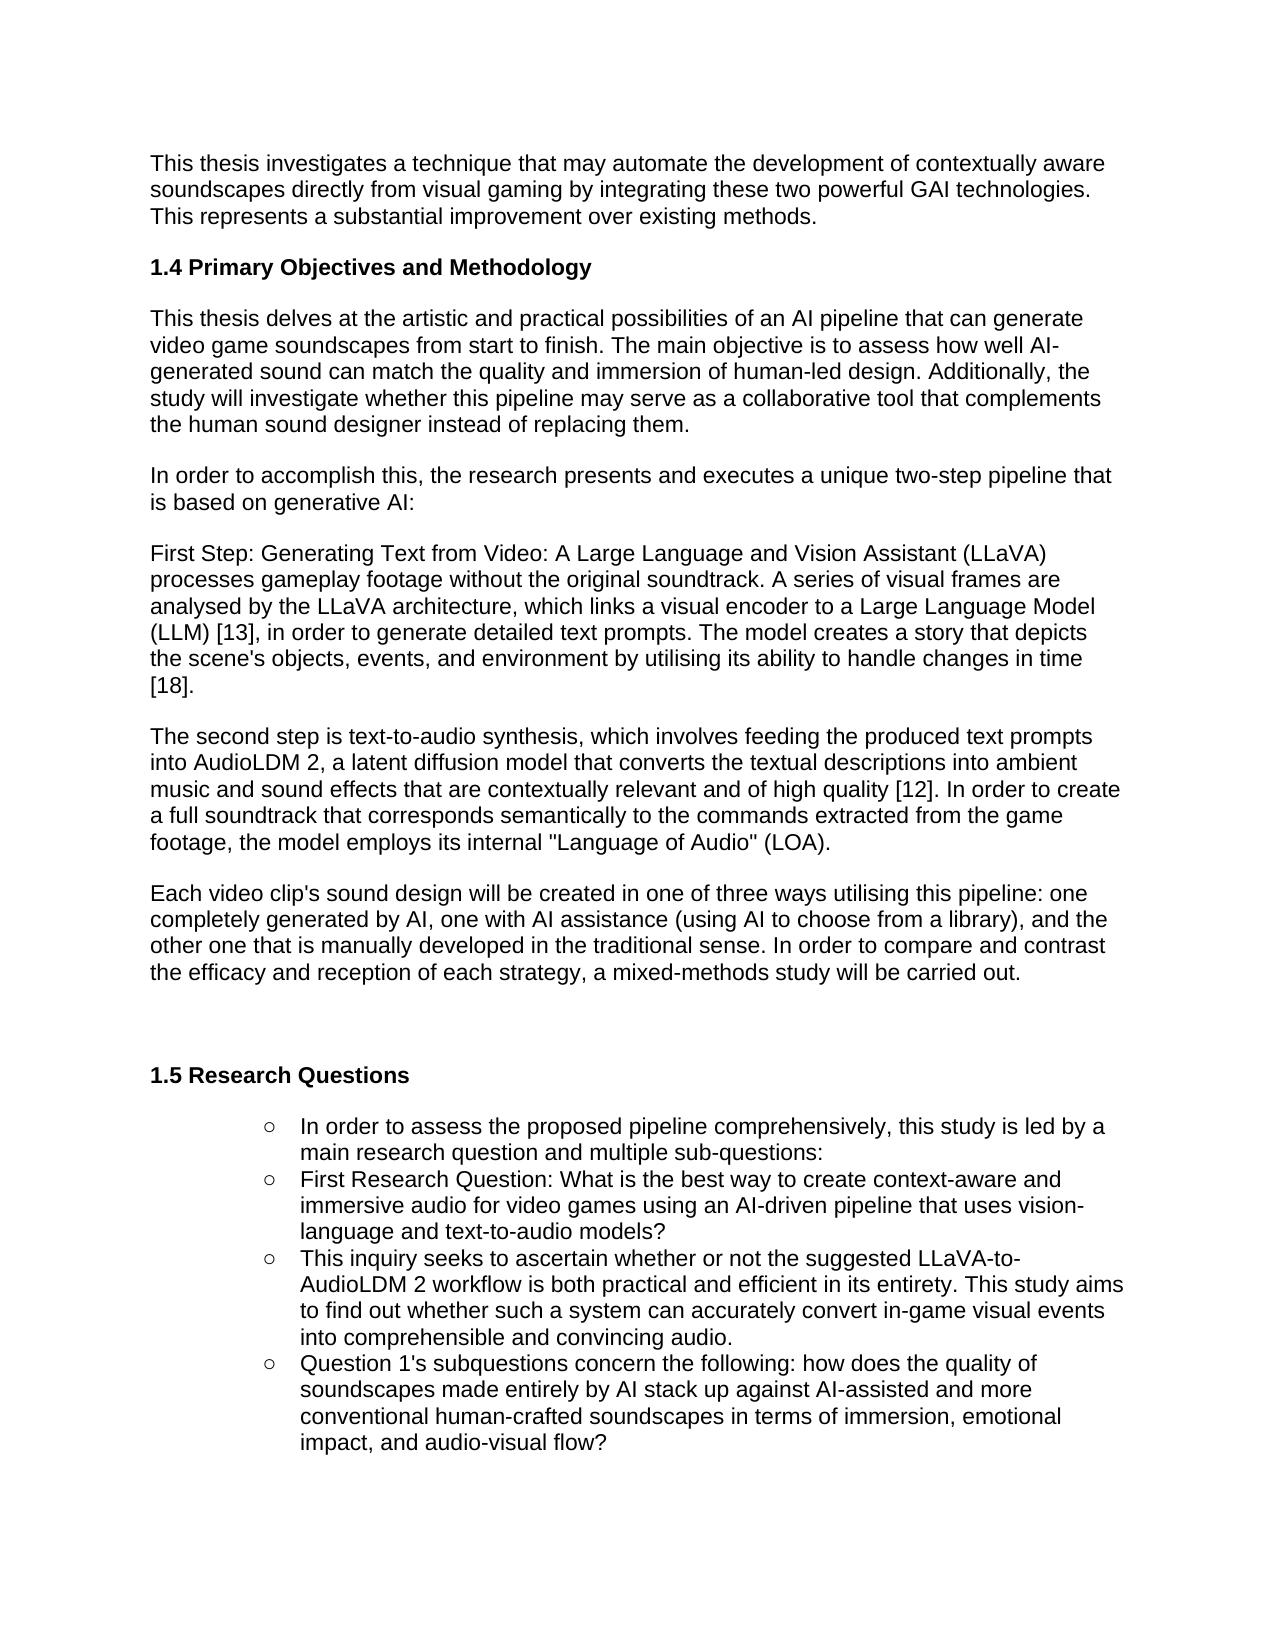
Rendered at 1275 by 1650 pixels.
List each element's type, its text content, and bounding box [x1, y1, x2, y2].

list In order to assess the proposed pipeline comprehensively, this study is led by a main research question and multiple sub-questions: [262, 1113, 1125, 1166]
text Each video clip's sound design will be created in one of three ways utilising this pipeline: one completely generated by AI, one with AI assistance (using AI to choose from a library), and the other one that is manually developed in the traditional sense. In order to compare and contrast the efficacy and reception of each strategy, a mixed-methods study will be carried out. [150, 880, 1125, 985]
text The second step is text-to-audio synthesis, which involves feeding the produced text prompts into AudioLDM 2, a latent diffusion model that converts the textual descriptions into ambient music and sound effects that are contextually relevant and of high quality [12]. In order to create a full soundtrack that corresponds semantically to the commands extracted from the game footage, the model employs its internal "Language of Audio" (LOA). [150, 723, 1125, 855]
text This thesis delves at the artistic and practical possibilities of an AI pipeline that can generate video game soundscapes from start to finish. The main objective is to assess how well AI-generated sound can match the quality and immersion of human-led design. Additionally, the study will investigate whether this pipeline may serve as a collaborative tool that complements the human sound designer instead of replacing them. [150, 305, 1125, 437]
list First Research Question: What is the best way to create context-aware and immersive audio for video games using an AI-driven pipeline that uses vision-language and text-to-audio models? [262, 1166, 1125, 1245]
text This thesis investigates a technique that may automate the development of contextually aware soundscapes directly from visual gaming by integrating these two powerful GAI technologies. This represents a substantial improvement over existing methods. [150, 150, 1125, 229]
text First Step: Generating Text from Video: A Large Language and Vision Assistant (LLaVA) processes gameplay footage without the original soundtrack. A series of visual frames are analysed by the LLaVA architecture, which links a visual encoder to a Large Language Model (LLM) [13], in order to generate detailed text prompts. The model creates a story that depicts the scene's objects, events, and environment by utilising its ability to handle changes in time [18]. [150, 540, 1125, 698]
list Question 1's subquestions concern the following: how does the quality of soundscapes made entirely by AI stack up against AI-assisted and more conventional human-crafted soundscapes in terms of immersion, emotional impact, and audio-visual flow? [262, 1350, 1125, 1456]
text In order to accomplish this, the research presents and executes a unique two-step pipeline that is based on generative AI: [150, 462, 1125, 515]
list This inquiry seeks to ascertain whether or not the suggested LLaVA-to-AudioLDM 2 workflow is both practical and efficient in its entirety. This study aims to find out whether such a system can accurately convert in-game visual events into comprehensible and convincing audio. [262, 1245, 1125, 1350]
text 1.5 Research Questions [150, 1062, 1125, 1088]
text 1.4 Primary Objectives and Methodology [150, 254, 1125, 280]
